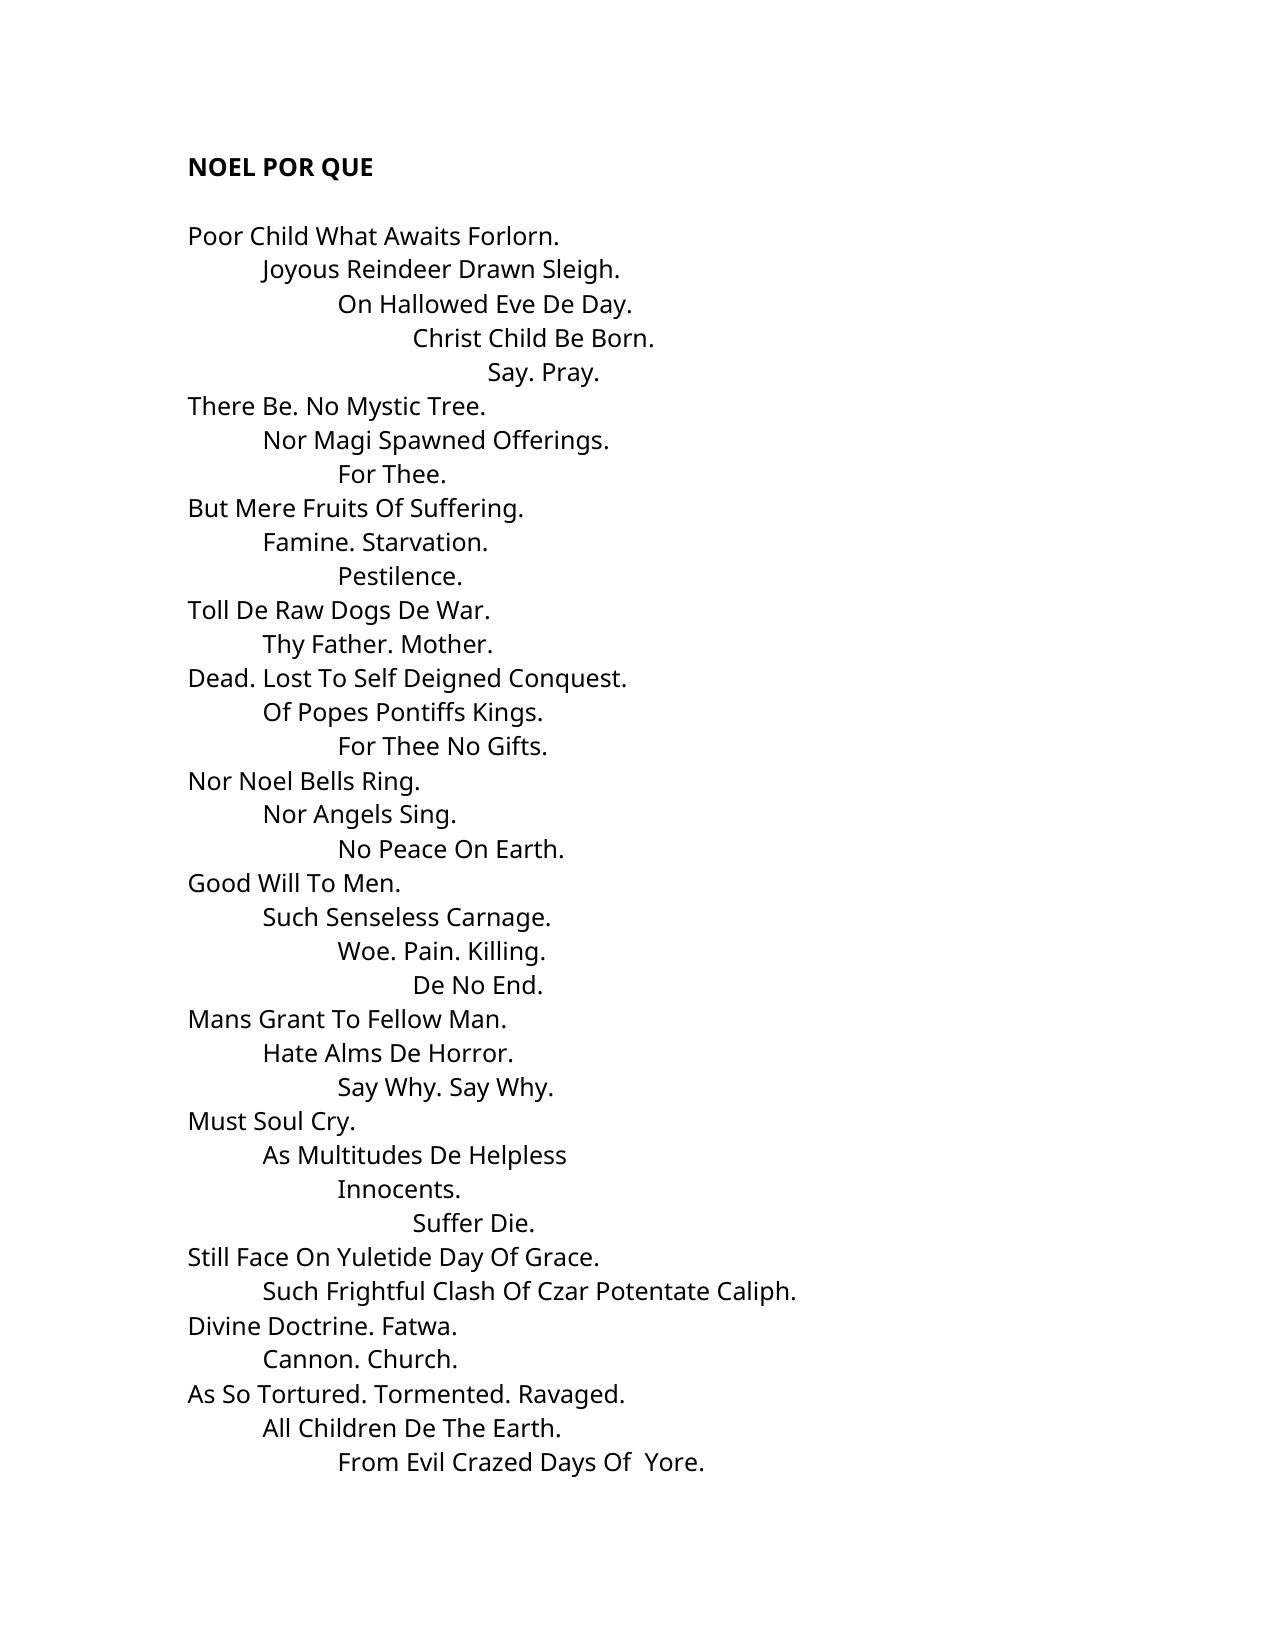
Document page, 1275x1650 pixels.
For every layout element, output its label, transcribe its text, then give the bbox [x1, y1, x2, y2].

text Woe. Pain. Killing. [262, 933, 1087, 967]
text Nor Noel Bells Ring. [187, 763, 1087, 797]
text Dead. Lost To Self Deigned Conquest. [187, 661, 1087, 695]
text Divine Doctrine. Fatwa. [187, 1308, 1087, 1342]
text NOEL POR QUE [187, 150, 1087, 184]
text Joyous Reindeer Drawn Sleigh. [187, 252, 1087, 286]
text Thy Father. Mother. [187, 627, 1087, 661]
text For Thee. [262, 457, 1087, 491]
text All Children De The Earth. [187, 1410, 1087, 1444]
text Cannon. Church. [187, 1342, 1087, 1376]
text As So Tortured. Tormented. Ravaged. [187, 1376, 1087, 1410]
text Hate Alms De Horror. [187, 1036, 1087, 1070]
text Nor Angels Sing. [187, 797, 1087, 831]
text Toll De Raw Dogs De War. [187, 593, 1087, 627]
text Famine. Starvation. [187, 525, 1087, 559]
text From Evil Crazed Days Of Yore. [262, 1444, 1087, 1478]
text Still Face On Yuletide Day Of Grace. [187, 1240, 1087, 1274]
text Such Frightful Clash Of Czar Potentate Caliph. [187, 1274, 1087, 1308]
text Such Senseless Carnage. [187, 899, 1087, 933]
text Suffer Die. [337, 1206, 1087, 1240]
text No Peace On Earth. [262, 831, 1087, 865]
text On Hallowed Eve De Day. [262, 286, 1087, 320]
text Christ Child Be Born. [337, 320, 1087, 354]
text There Be. No Mystic Tree. [187, 388, 1087, 422]
text Innocents. [262, 1172, 1087, 1206]
text Pestilence. [262, 559, 1087, 593]
text Of Popes Pontiffs Kings. [187, 695, 1087, 729]
text Nor Magi Spawned Offerings. [187, 422, 1087, 457]
text Must Soul Cry. [187, 1104, 1087, 1138]
text Good Will To Men. [187, 865, 1087, 899]
text Say Why. Say Why. [262, 1070, 1087, 1104]
text As Multitudes De Helpless [187, 1138, 1087, 1172]
text Mans Grant To Fellow Man. [187, 1002, 1087, 1036]
text De No End. [337, 967, 1087, 1002]
text Say. Pray. [412, 354, 1087, 388]
text For Thee No Gifts. [262, 729, 1087, 763]
text Poor Child What Awaits Forlorn. [187, 218, 1087, 252]
text But Mere Fruits Of Suffering. [187, 491, 1087, 525]
